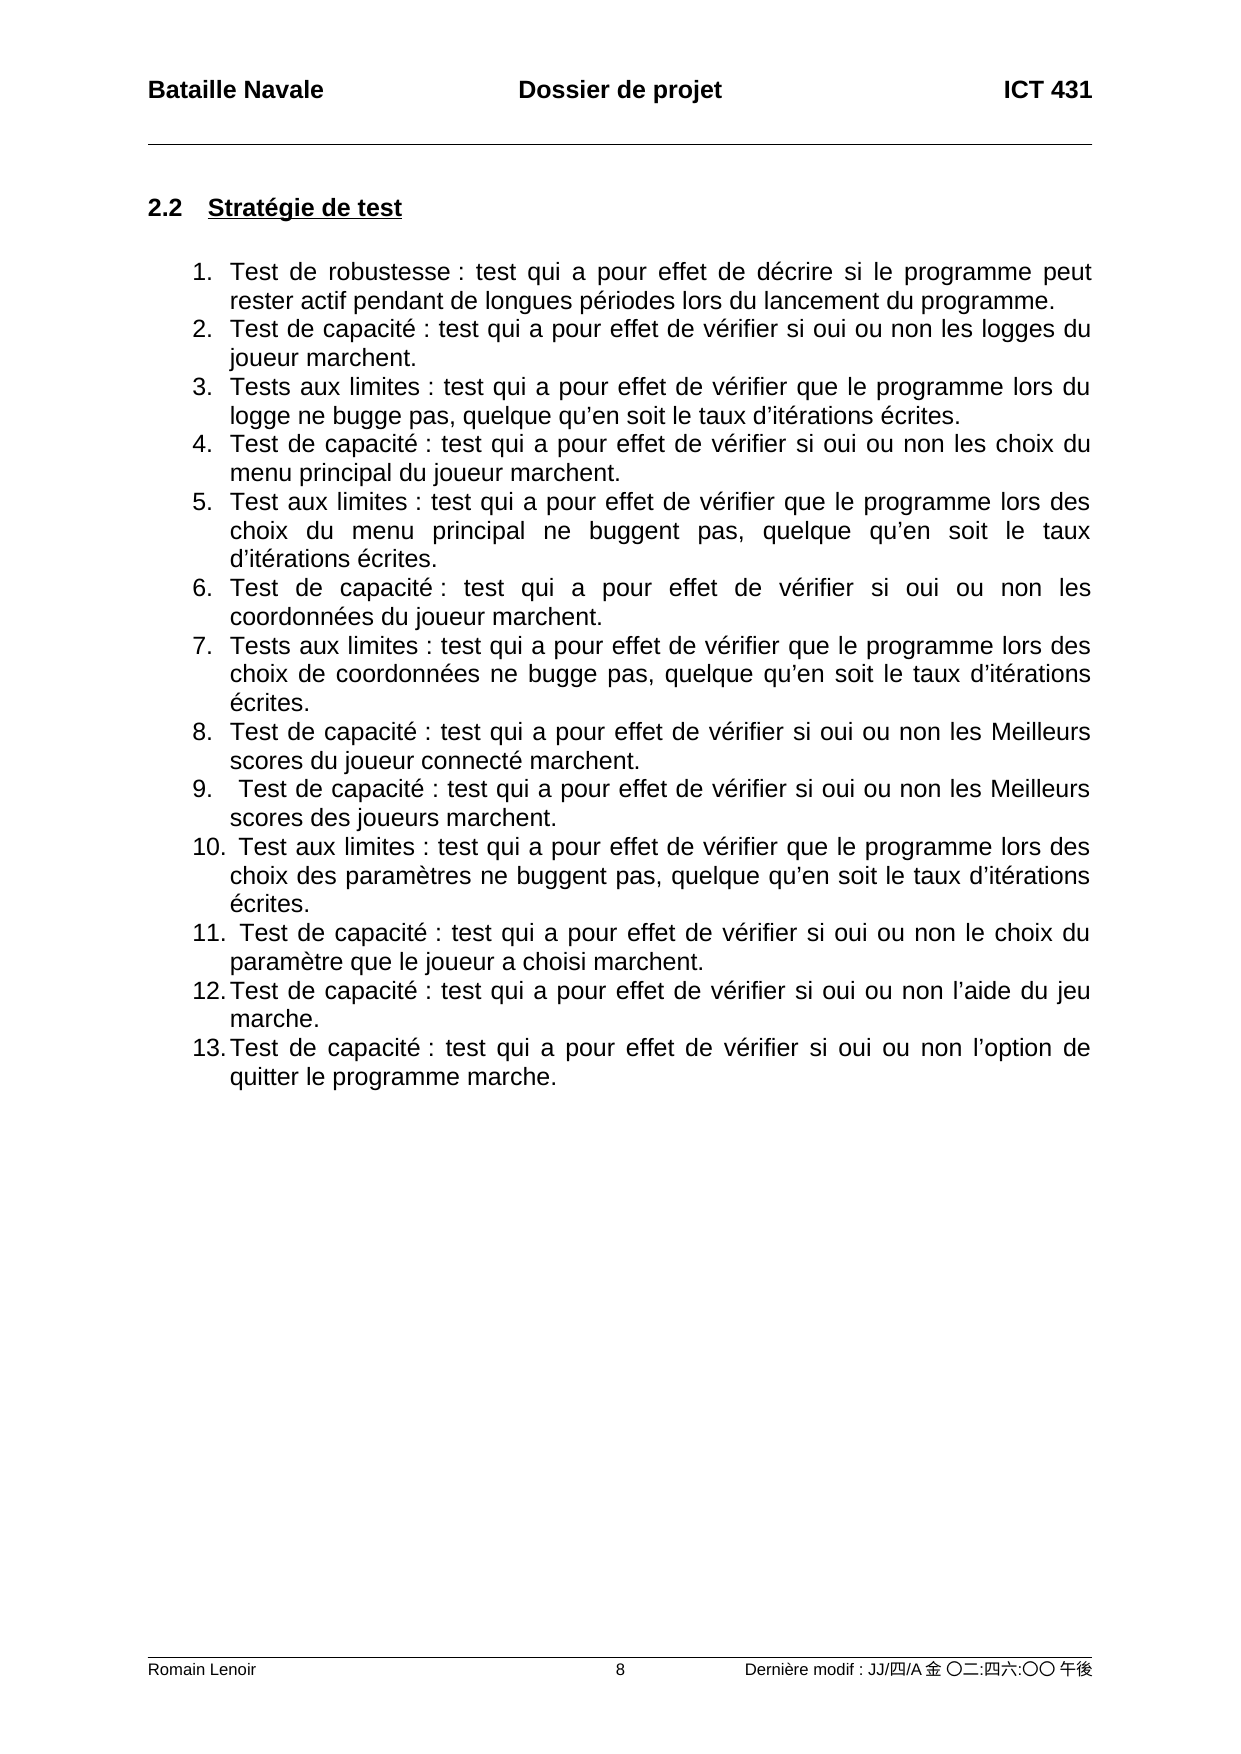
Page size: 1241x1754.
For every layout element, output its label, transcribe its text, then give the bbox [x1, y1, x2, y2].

list Test de capacité : test qui a pour effet de vérifier si oui ou non le choix du paramètre que le joueur a choisi marchent. [192, 918, 1092, 976]
list Test de capacité : test qui a pour effet de vérifier si oui ou non les choix du menu principal du joueur marchent. [192, 429, 1092, 487]
list Test de capacité : test qui a pour effet de vérifier si oui ou non les Meilleurs scores des joueurs marchent. [192, 774, 1092, 832]
list Tests aux limites : test qui a pour effet de vérifier que le programme lors des choix de coordonnées ne bugge pas, quelque qu’en soit le taux d’itérations écrites. [192, 631, 1092, 717]
list Test de capacité : test qui a pour effet de vérifier si oui ou non l’option de quitter le programme marche. [192, 1033, 1092, 1091]
list Test de robustesse : test qui a pour effet de décrire si le programme peut rester actif pendant de longues périodes lors du lancement du programme. [192, 257, 1092, 314]
list Test de capacité : test qui a pour effet de vérifier si oui ou non l’aide du jeu marche. [192, 976, 1092, 1033]
list Tests aux limites : test qui a pour effet de vérifier que le programme lors du logge ne bugge pas, quelque qu’en soit le taux d’itérations écrites. [192, 372, 1092, 429]
list Test aux limites : test qui a pour effet de vérifier que le programme lors des choix du menu principal ne buggent pas, quelque qu’en soit le taux d’itérations écrites. [192, 487, 1092, 573]
list Test aux limites : test qui a pour effet de vérifier que le programme lors des choix des paramètres ne buggent pas, quelque qu’en soit le taux d’itérations écrites. [192, 832, 1092, 918]
list Test de capacité : test qui a pour effet de vérifier si oui ou non les Meilleurs scores du joueur connecté marchent. [192, 717, 1092, 774]
list Test de capacité : test qui a pour effet de vérifier si oui ou non les coordonnées du joueur marchent. [192, 573, 1092, 631]
subtitle Stratégie de test [148, 193, 1092, 222]
list Test de capacité : test qui a pour effet de vérifier si oui ou non les logges du joueur marchent. [192, 314, 1092, 372]
